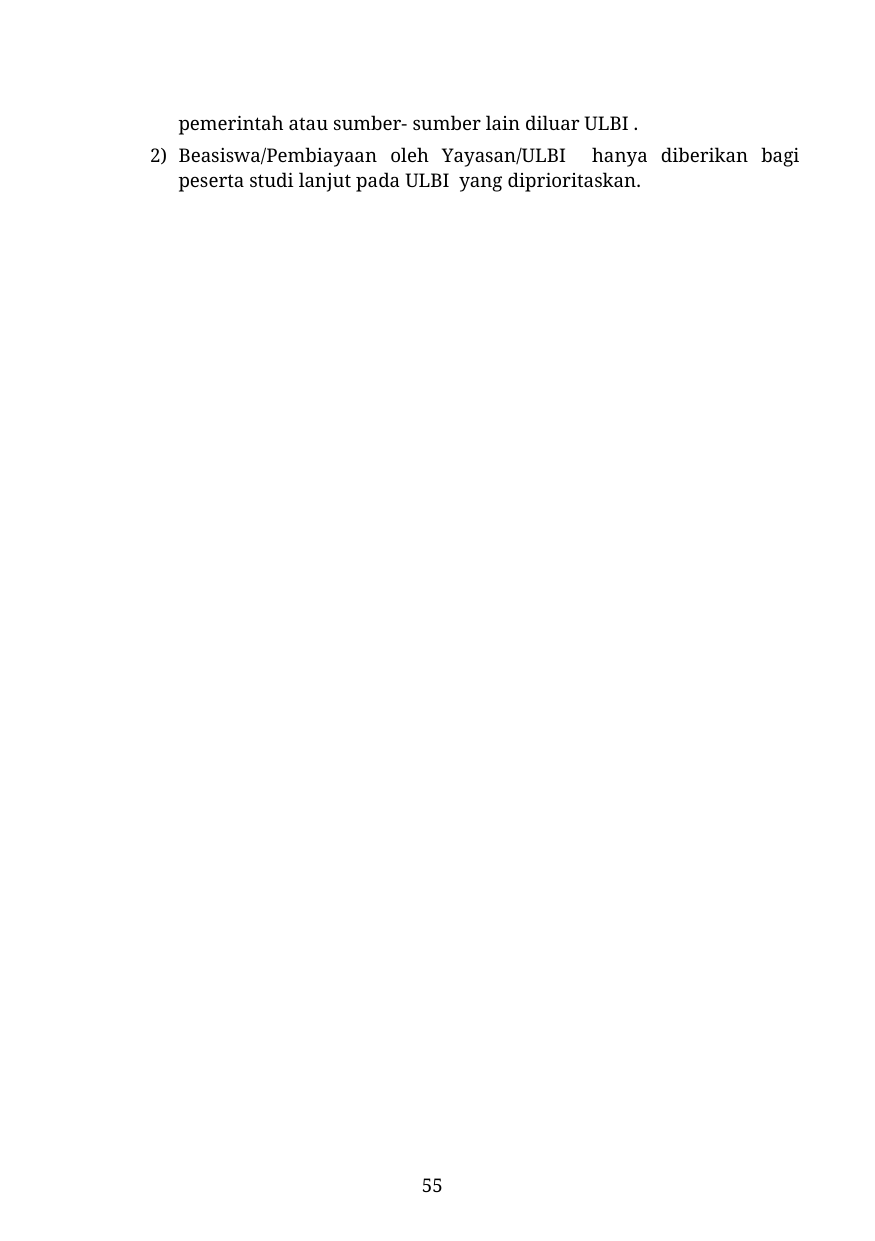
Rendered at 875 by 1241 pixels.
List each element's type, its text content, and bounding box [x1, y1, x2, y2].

list Beasiswa/Pembiayaan oleh Yayasan/ULBI hanya diberikan bagi peserta studi lanjut pada ULBI yang diprioritaskan. [150, 142, 799, 193]
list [150, 110, 799, 136]
